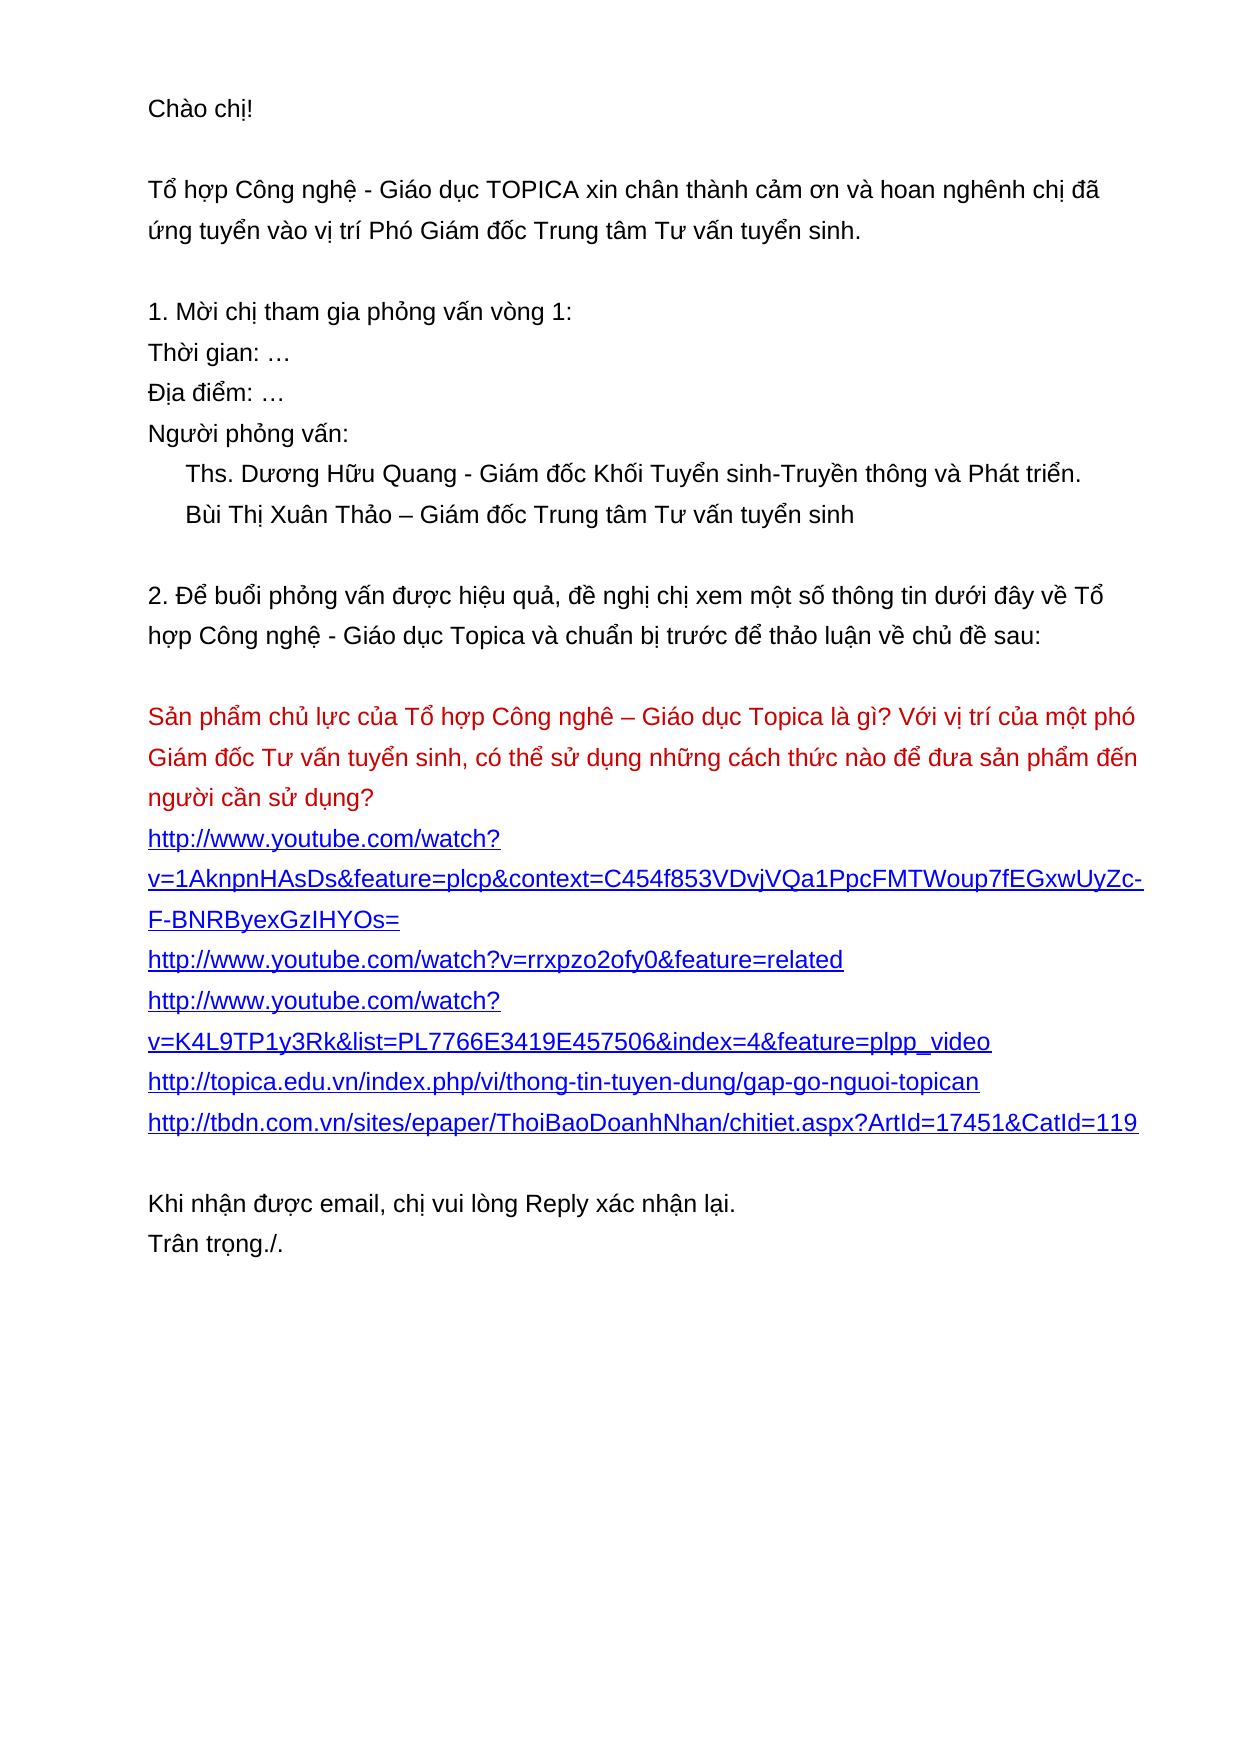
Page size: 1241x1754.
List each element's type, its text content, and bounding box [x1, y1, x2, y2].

text Ths. Dương Hữu Quang - Giám đốc Khối Tuyển sinh-Truyền thông và Phát triển. [185, 459, 1146, 488]
text http://topica.edu.vn/index.php/vi/thong-tin-tuyen-dung/gap-go-nguoi-topican [148, 1067, 1146, 1096]
text Bùi Thị Xuân Thảo – Giám đốc Trung tâm Tư vấn tuyển sinh [185, 500, 1146, 528]
text Khi nhận được email, chị vui lòng Reply xác nhận lại. Trân trọng./. [148, 1148, 1146, 1297]
text Chào chị! [148, 94, 1146, 123]
text Tổ hợp Công nghệ - Giáo dục TOPICA xin chân thành cảm ơn và hoan nghênh chị đã ứng tuyển vào vị trí Phó Giám đốc Trung tâm Tư vấn tuyển sinh. [148, 135, 1146, 245]
text 1. Mời chị tham gia phỏng vấn vòng 1: Thời gian: … Địa điểm: … Người phỏng vấn: [148, 257, 1146, 447]
text http://www.youtube.com/watch?v=1AknpnHAsDs&feature=plcp&context=C454f853VDvjVQa1PpcFMTWoup7fEGxwUyZc-F-BNRByexGzIHYOs= http://www.youtube.com/watch?v=rrxpzo2ofy0&feature=related http://www.youtube.com/watch?v=K4L9TP1y3Rk&list=PL7766E3419E457506&index=4&feature=plpp_video [148, 824, 1146, 1055]
text http://tbdn.com.vn/sites/epaper/ThoiBaoDoanhNhan/chitiet.aspx?ArtId=17451&CatId=119 [148, 1108, 1146, 1136]
text Sản phẩm chủ lực của Tổ hợp Công nghê – Giáo dục Topica là gì? Với vị trí của một phó Giám đốc Tư vấn tuyển sinh, có thể sử dụng những cách thức nào để đưa sản phẩm đến người cần sử dụng? [148, 662, 1146, 812]
text 2. Để buổi phỏng vấn được hiệu quả, đề nghị chị xem một số thông tin dưới đây về Tổ hợp Công nghệ - Giáo dục Topica và chuẩn bị trước để thảo luận về chủ đề sau: [148, 540, 1146, 650]
